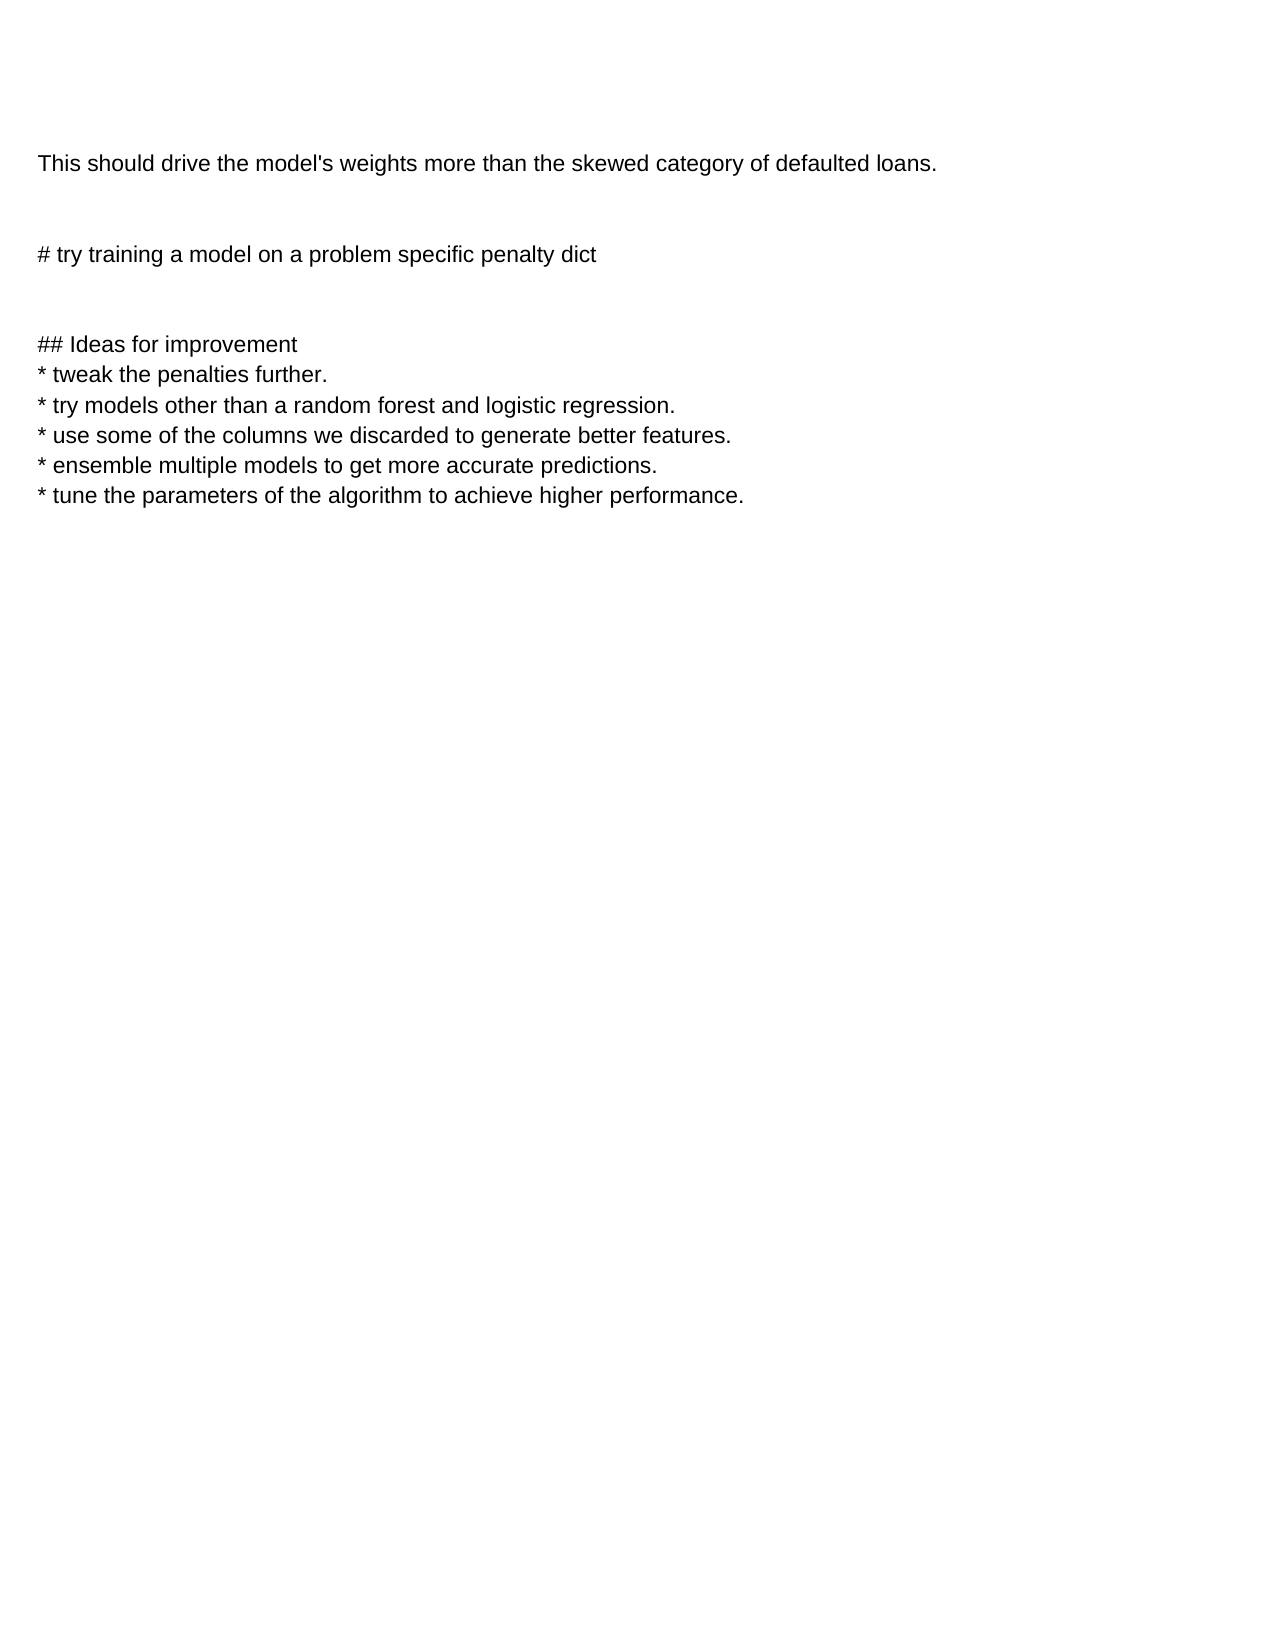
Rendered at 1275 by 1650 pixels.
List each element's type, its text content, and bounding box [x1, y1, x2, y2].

text This should drive the model's weights more than the skewed category of defaulted loans. [37, 150, 1237, 176]
text * ensemble multiple models to get more accurate predictions. [37, 452, 1237, 478]
text * try models other than a random forest and logistic regression. [37, 392, 1237, 418]
text * tweak the penalties further. [37, 361, 1237, 388]
text * tune the parameters of the algorithm to achieve higher performance. [37, 482, 1237, 509]
text ## Ideas for improvement [37, 331, 1237, 358]
text # try training a model on a problem specific penalty dict [37, 241, 1237, 267]
text * use some of the columns we discarded to generate better features. [37, 422, 1237, 448]
